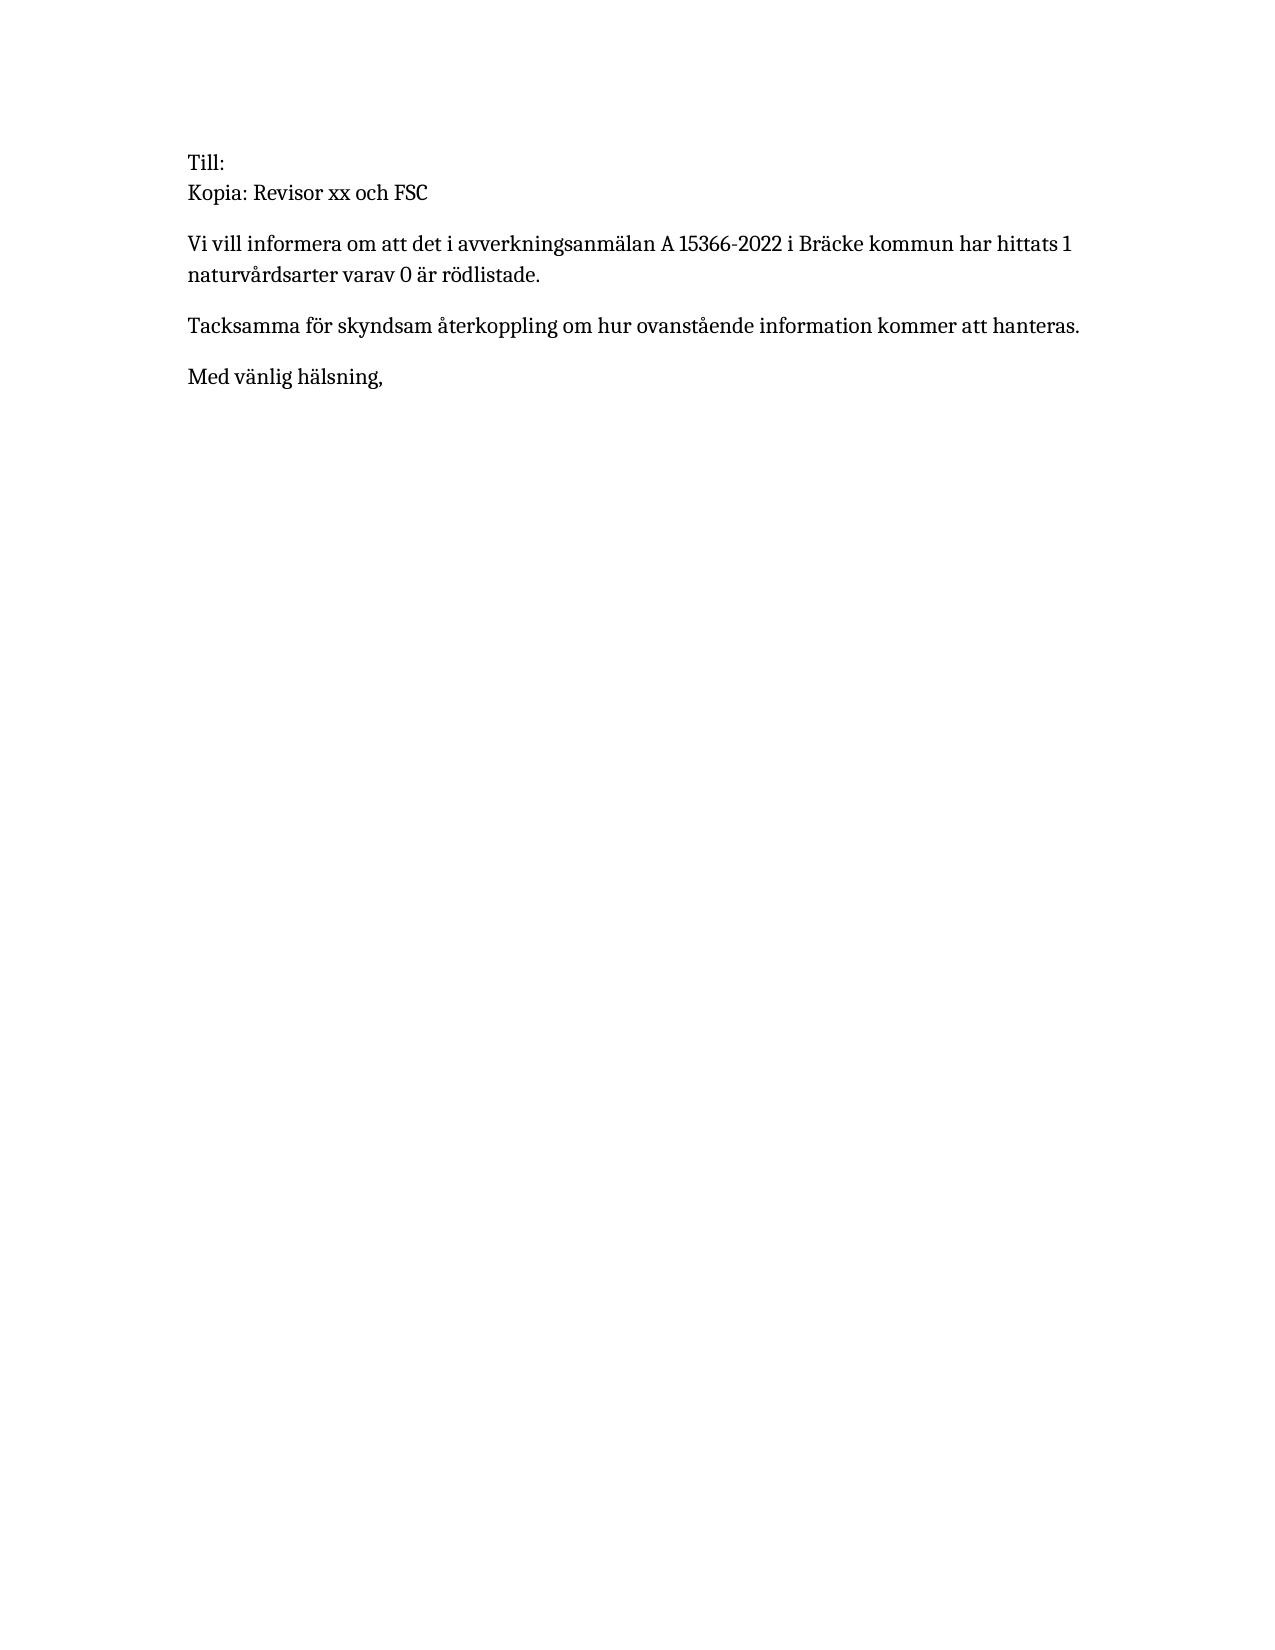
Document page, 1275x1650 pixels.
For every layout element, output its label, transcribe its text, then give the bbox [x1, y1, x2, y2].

text Till: Kopia: Revisor xx och FSC [187, 150, 1087, 207]
text Med vänlig hälsning, [187, 363, 1087, 420]
text Tacksamma för skyndsam återkoppling om hur ovanstående information kommer att hanteras. [187, 312, 1087, 339]
text Vi vill informera om att det i avverkningsanmälan A 15366-2022 i Bräcke kommun har hittats 1 naturvårdsarter varav 0 är rödlistade. [187, 231, 1087, 288]
